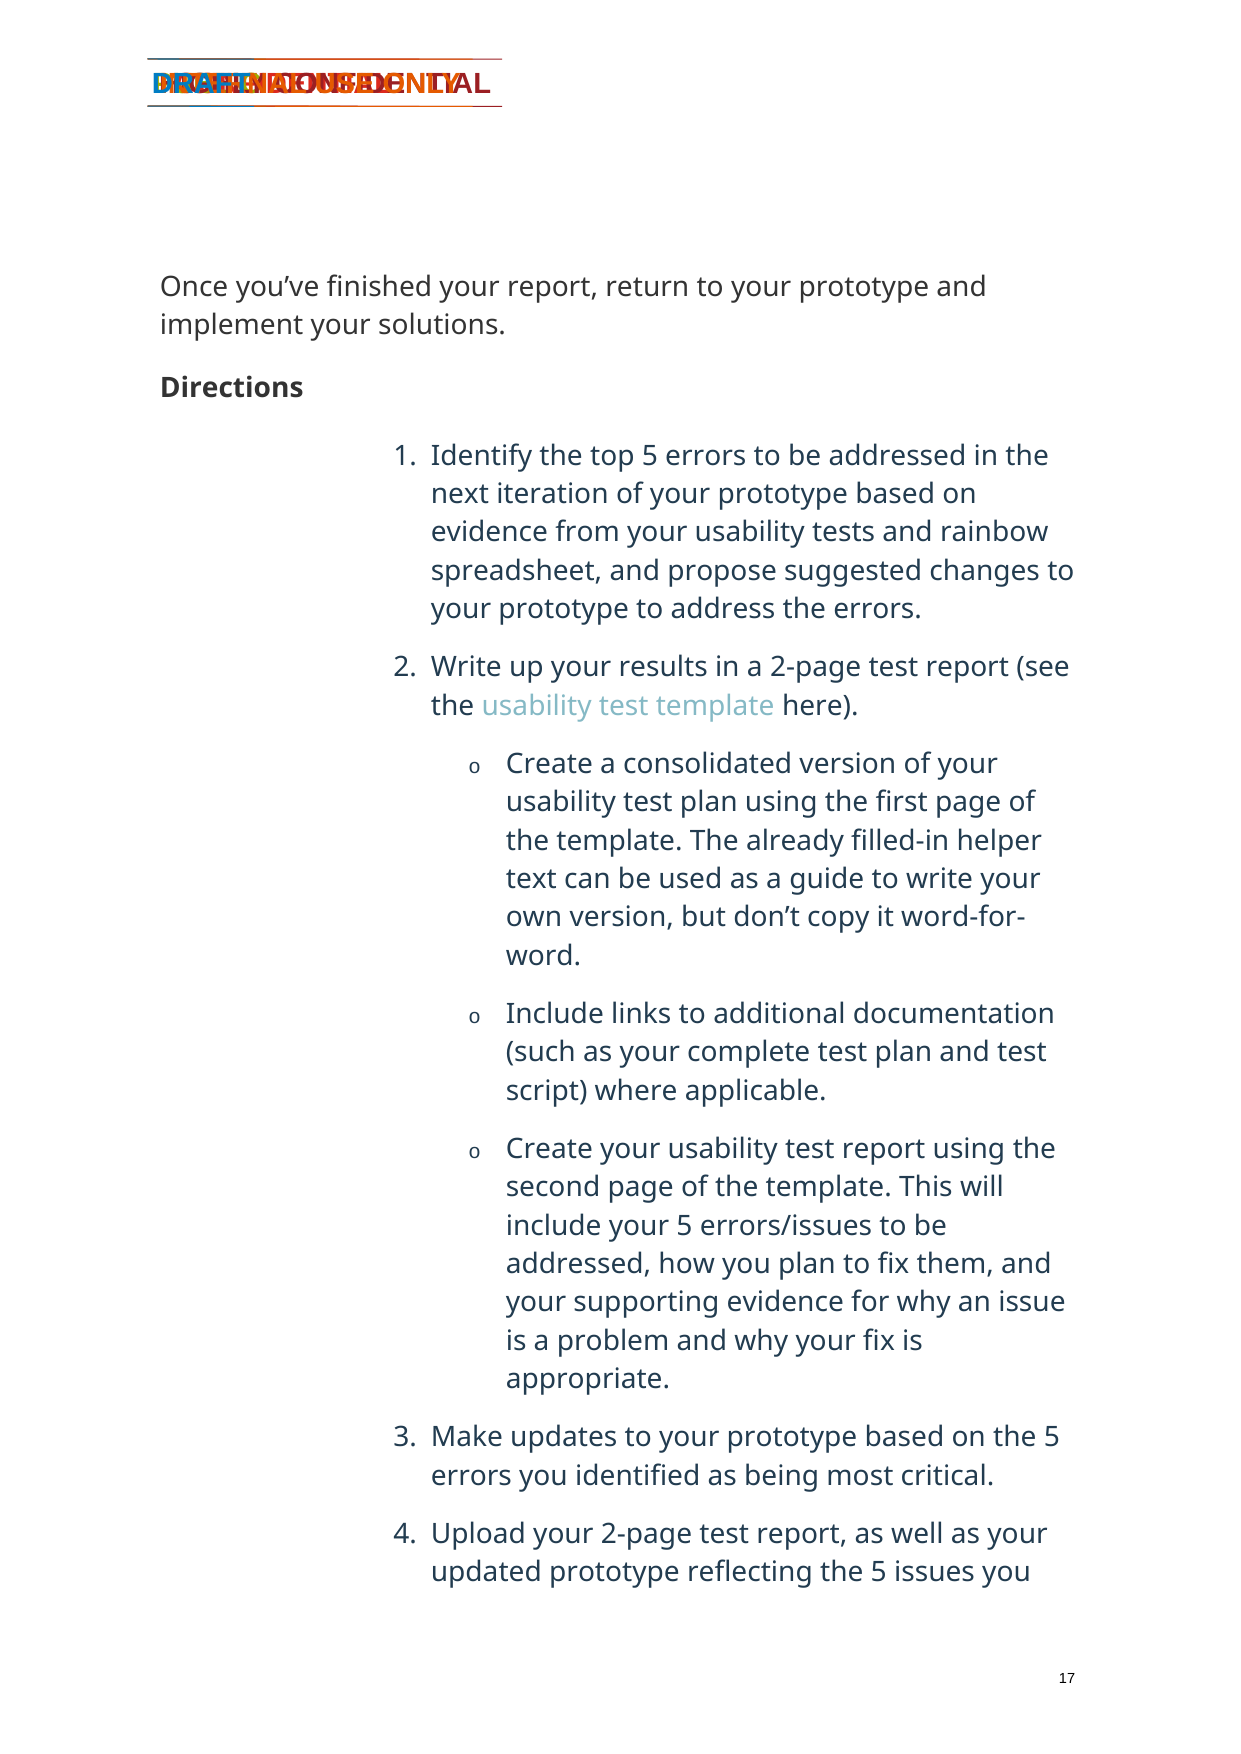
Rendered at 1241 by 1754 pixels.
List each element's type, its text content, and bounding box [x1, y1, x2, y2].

text Directions [159, 367, 1081, 406]
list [393, 1513, 1081, 1590]
list Identify the top 5 errors to be addressed in the next iteration of your prototype based on evidence from your usability tests and rainbow spreadsheet, and propose suggested changes to your prototype to address the errors. [393, 435, 1081, 627]
list Create your usability test report using the second page of the template. This will include your 5 errors/issues to be addressed, how you plan to fix them, and your supporting evidence for why an issue is a problem and why your fix is appropriate. [468, 1128, 1081, 1397]
list Create a consolidated version of your usability test plan using the first page of the template. The already filled-in helper text can be used as a guide to write your own version, but don’t copy it word-for-word. [468, 743, 1081, 973]
list Make updates to your prototype based on the 5 errors you identified as being most critical. [393, 1417, 1081, 1493]
list Write up your results in a 2-page test report (see the usability test template here). [393, 647, 1081, 723]
list Include links to additional documentation (such as your complete test plan and test script) where applicable. [468, 993, 1081, 1108]
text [159, 266, 1081, 342]
